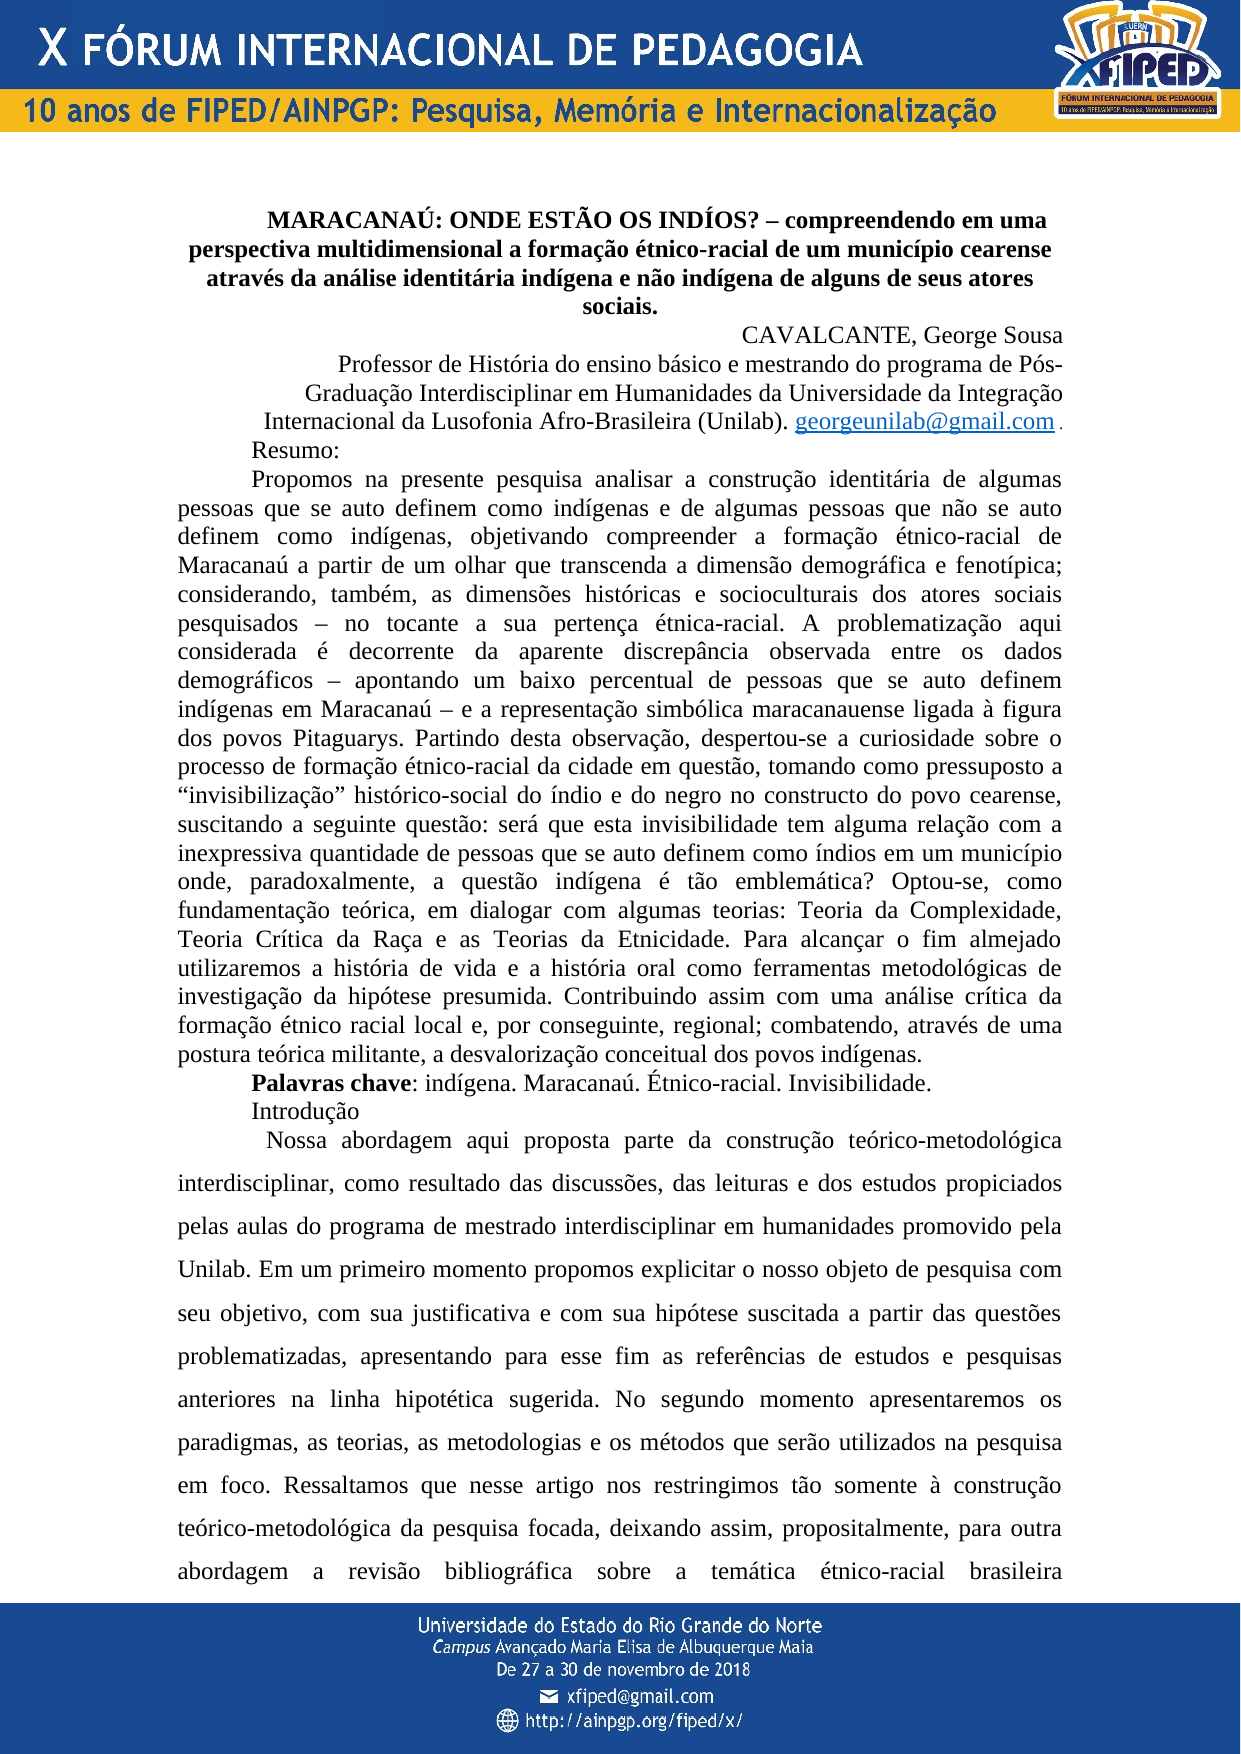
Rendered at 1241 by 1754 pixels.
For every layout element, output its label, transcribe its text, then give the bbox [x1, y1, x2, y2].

text Palavras chave: indígena. Maracanaú. Étnico-racial. Invisibilidade. [177, 1068, 1063, 1096]
text Propomos na presente pesquisa analisar a construção identitária de algumas pessoas que se auto definem como indígenas e de algumas pessoas que não se auto definem como indígenas, objetivando compreender a formação étnico-racial de Maracanaú a partir de um olhar que transcenda a dimensão demográfica e fenotípica; considerando, também, as dimensões históricas e socioculturais dos atores sociais pesquisados – no tocante a sua pertença étnica-racial. A problematização aqui considerada é decorrente da aparente discrepância observada entre os dados demográficos – apontando um baixo percentual de pessoas que se auto definem indígenas em Maracanaú – e a representação simbólica maracanauense ligada à figura dos povos Pitaguarys. Partindo desta observação, despertou-se a curiosidade sobre o processo de formação étnico-racial da cidade em questão, tomando como pressuposto a “invisibilização” histórico-social do índio e do negro no constructo do povo cearense, suscitando a seguinte questão: será que esta invisibilidade tem alguma relação com a inexpressiva quantidade de pessoas que se auto definem como índios em um município onde, paradoxalmente, a questão indígena é tão emblemática? Optou-se, como fundamentação teórica, em dialogar com algumas teorias: Teoria da Complexidade, Teoria Crítica da Raça e as Teorias da Etnicidade. Para alcançar o fim almejado utilizaremos a história de vida e a história oral como ferramentas metodológicas de investigação da hipótese presumida. Contribuindo assim com uma análise crítica da formação étnico racial local e, por conseguinte, regional; combatendo, através de uma postura teórica militante, a desvalorização conceitual dos povos indígenas. [177, 464, 1063, 1068]
picture [0, 0, 1241, 132]
text Professor de História do ensino básico e mestrando do programa de Pós-Graduação Interdisciplinar em Humanidades da Universidade da Integração Internacional da Lusofonia Afro-Brasileira (Unilab). georgeunilab@gmail.com . [177, 349, 1063, 435]
picture [0, 1603, 1241, 1754]
text CAVALCANTE, George Sousa [177, 320, 1063, 349]
text Introdução [177, 1096, 1063, 1125]
text Resumo: [177, 435, 1063, 464]
text MARACANAÚ: ONDE ESTÃO OS INDÍOS? – compreendendo em uma perspectiva multidimensional a formação étnico-racial de um município cearense através da análise identitária indígena e não indígena de alguns de seus atores sociais. [177, 205, 1063, 320]
